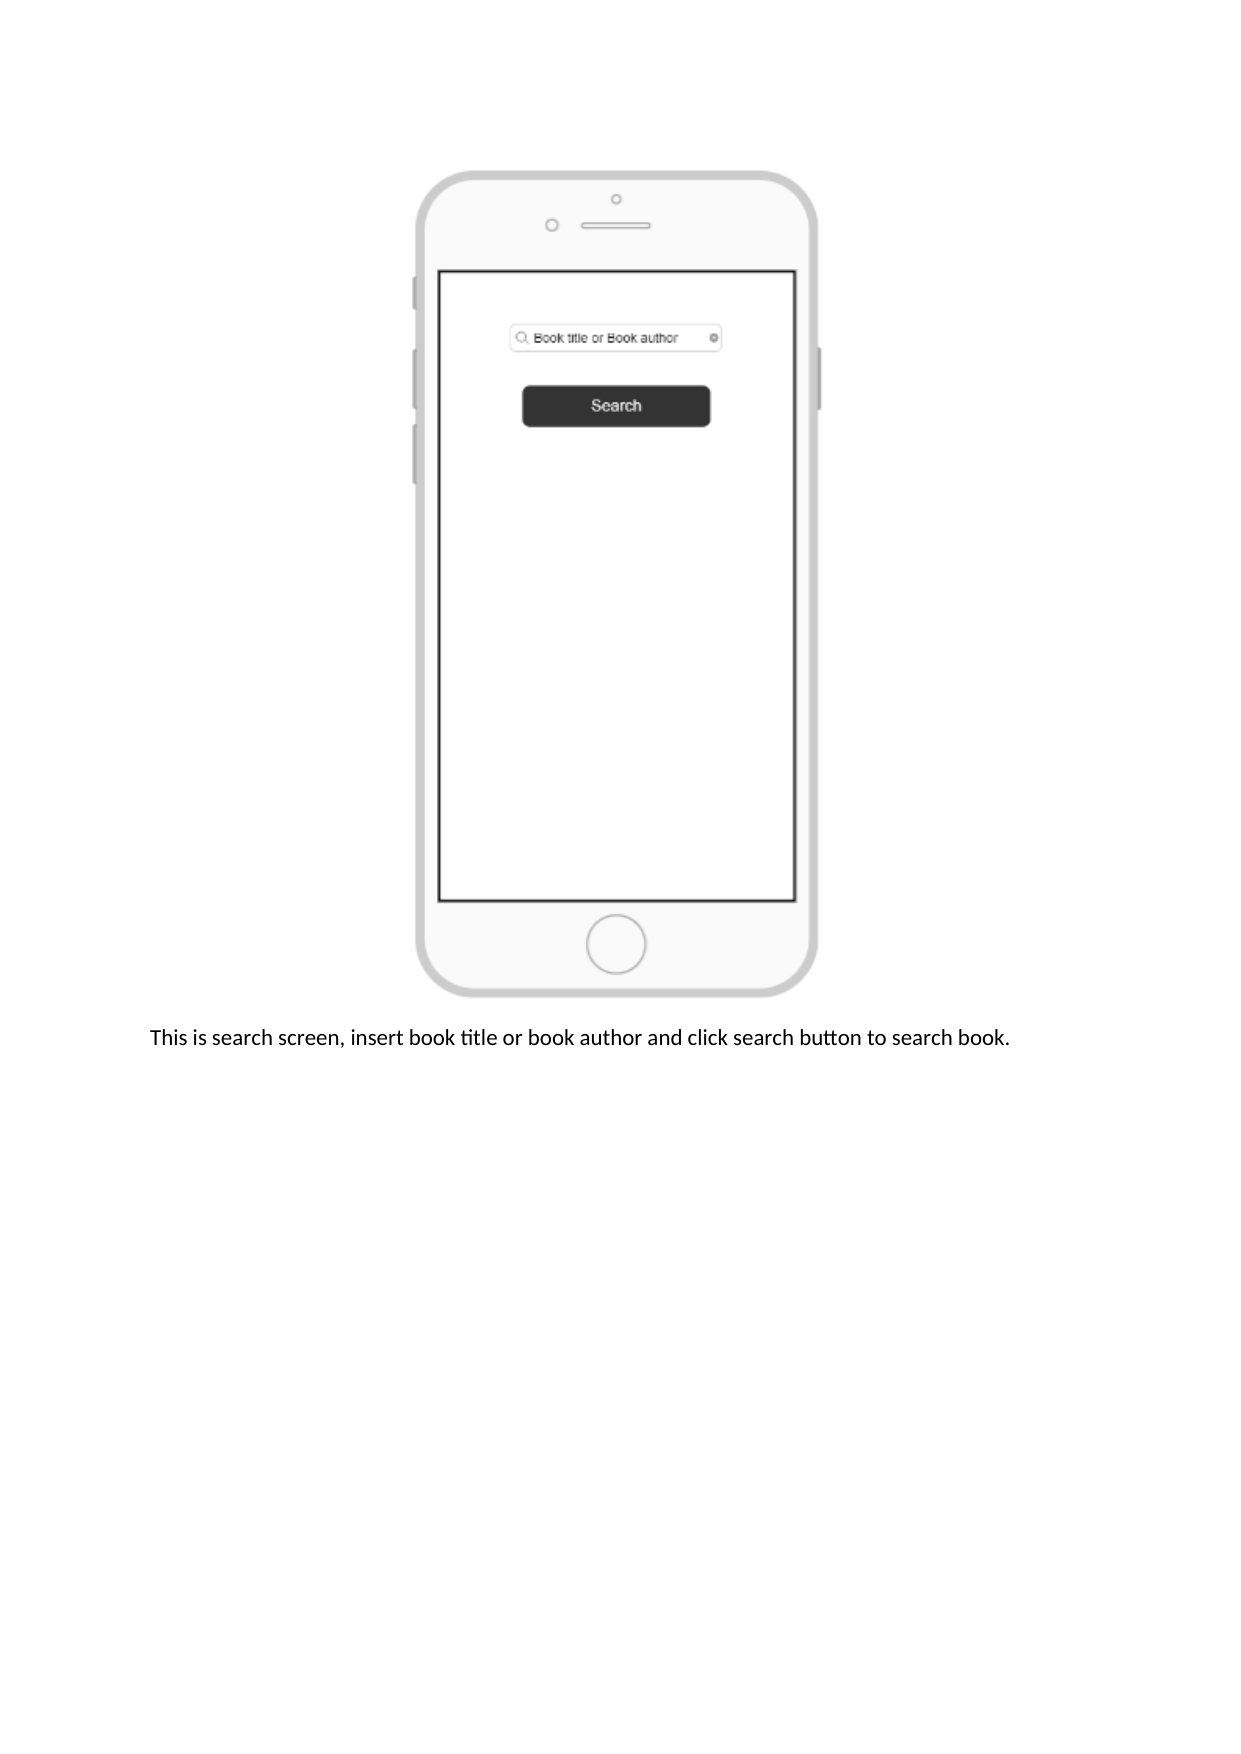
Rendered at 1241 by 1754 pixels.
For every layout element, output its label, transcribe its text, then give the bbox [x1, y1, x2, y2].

picture [389, 150, 851, 1005]
text This is search screen, insert book title or book author and click search button to search book. [150, 1023, 1090, 1052]
